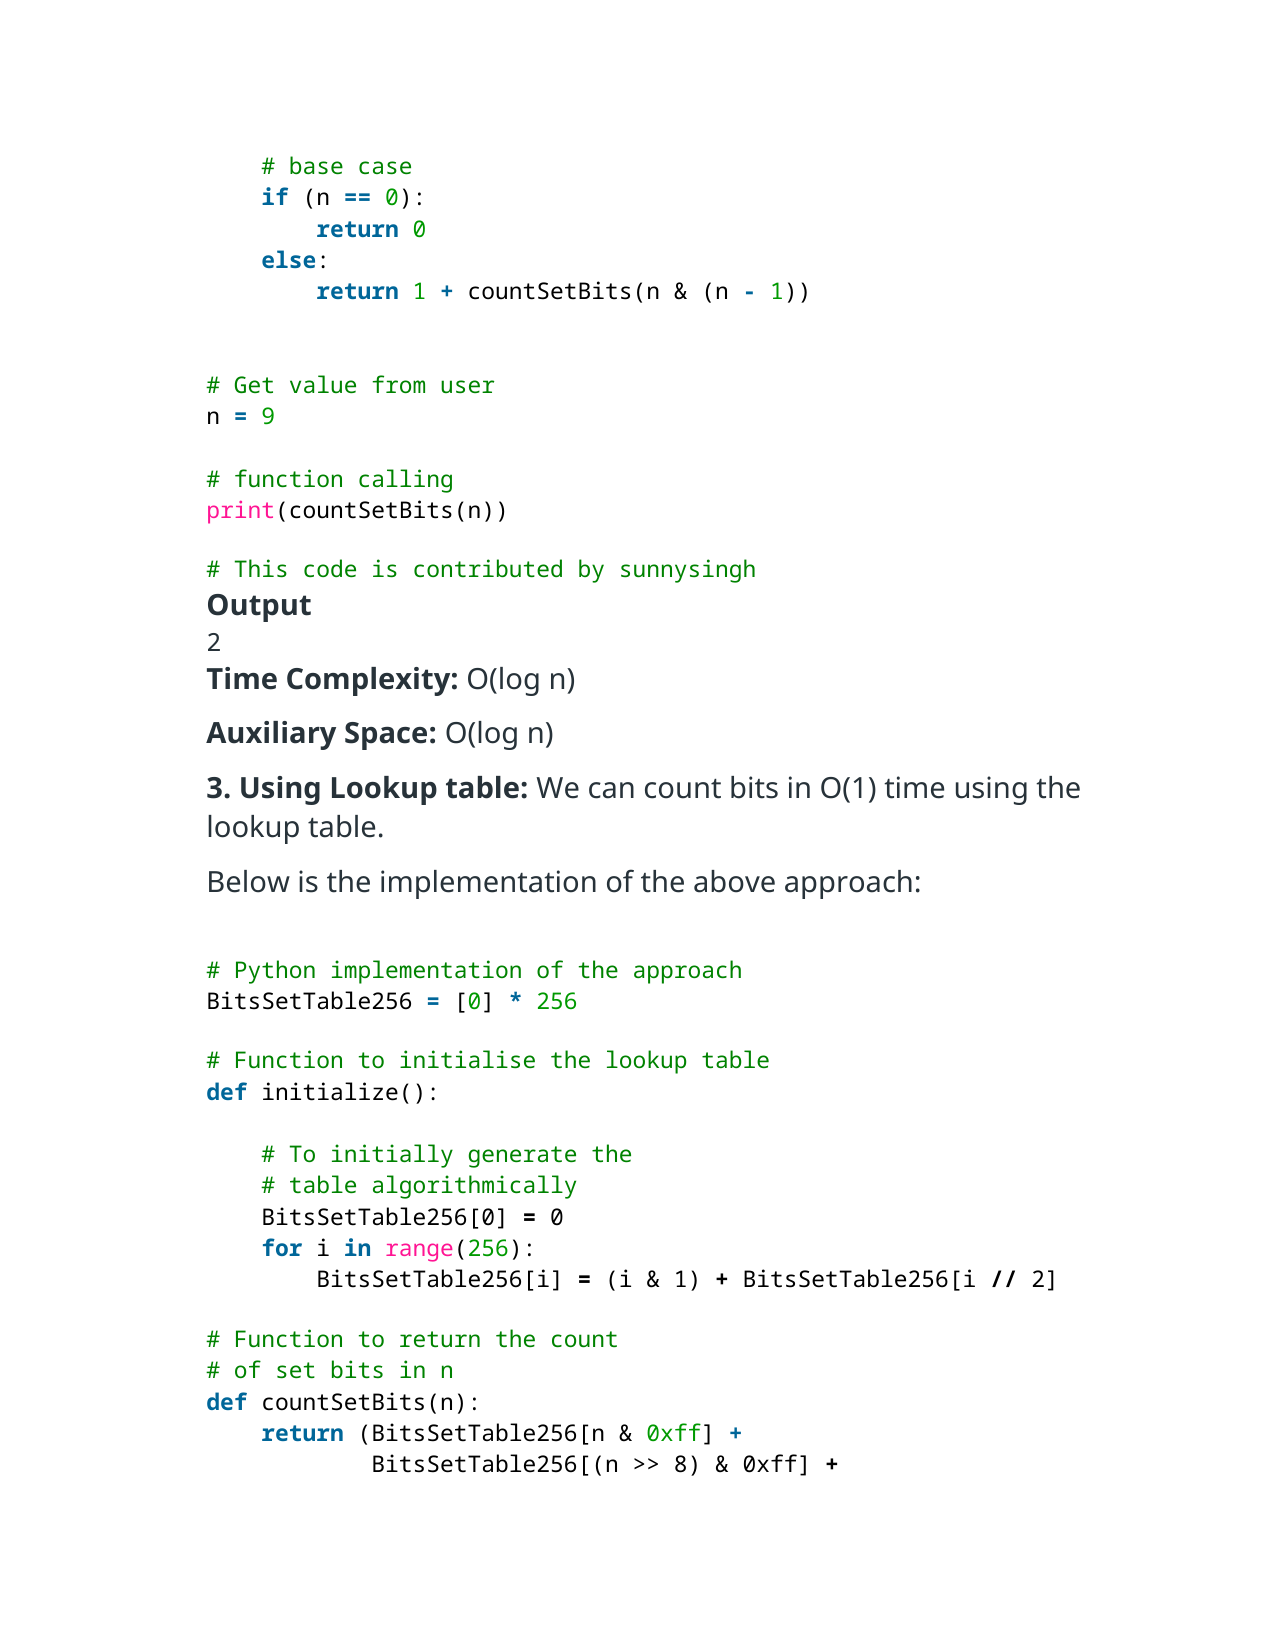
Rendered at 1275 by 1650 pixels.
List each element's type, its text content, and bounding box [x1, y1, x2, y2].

text # Function to return the count [206, 1323, 1125, 1354]
text Output [206, 585, 1125, 624]
text return 1 + countSetBits(n & (n - 1)) [206, 275, 1125, 306]
text Auxiliary Space: O(log n) [206, 713, 1125, 752]
text return (BitsSetTable256[n & 0xff] + [206, 1417, 1125, 1448]
text for i in range(256): [206, 1232, 1125, 1263]
text # Function to initialise the lookup table [206, 1044, 1125, 1076]
text # This code is contributed by sunnysingh [206, 553, 1125, 585]
text # Get value from user [206, 369, 1125, 400]
text # table algorithmically [206, 1169, 1125, 1201]
text BitsSetTable256[i] = (i & 1) + BitsSetTable256[i // 2] [206, 1263, 1125, 1294]
text 2 [206, 624, 1125, 658]
text else: [206, 244, 1125, 275]
text if (n == 0): [206, 181, 1125, 212]
text Below is the implementation of the above approach: [206, 861, 1125, 901]
text # To initially generate the [206, 1138, 1125, 1169]
text BitsSetTable256 = [0] * 256 [206, 985, 1125, 1016]
text n = 9 [206, 400, 1125, 431]
text BitsSetTable256[0] = 0 [206, 1201, 1125, 1232]
text def countSetBits(n): [206, 1385, 1125, 1417]
text # base case [206, 150, 1125, 181]
text # function calling [206, 462, 1125, 494]
text return 0 [206, 212, 1125, 244]
text print(countSetBits(n)) [206, 494, 1125, 525]
text BitsSetTable256[(n >> 8) & 0xff] + [206, 1448, 1125, 1479]
text 3. Using Lookup table: We can count bits in O(1) time using the lookup table. [206, 767, 1125, 846]
text # of set bits in n [206, 1354, 1125, 1385]
text def initialize(): [206, 1076, 1125, 1107]
text # Python implementation of the approach [206, 915, 1125, 985]
text Time Complexity: O(log n) [206, 658, 1125, 698]
